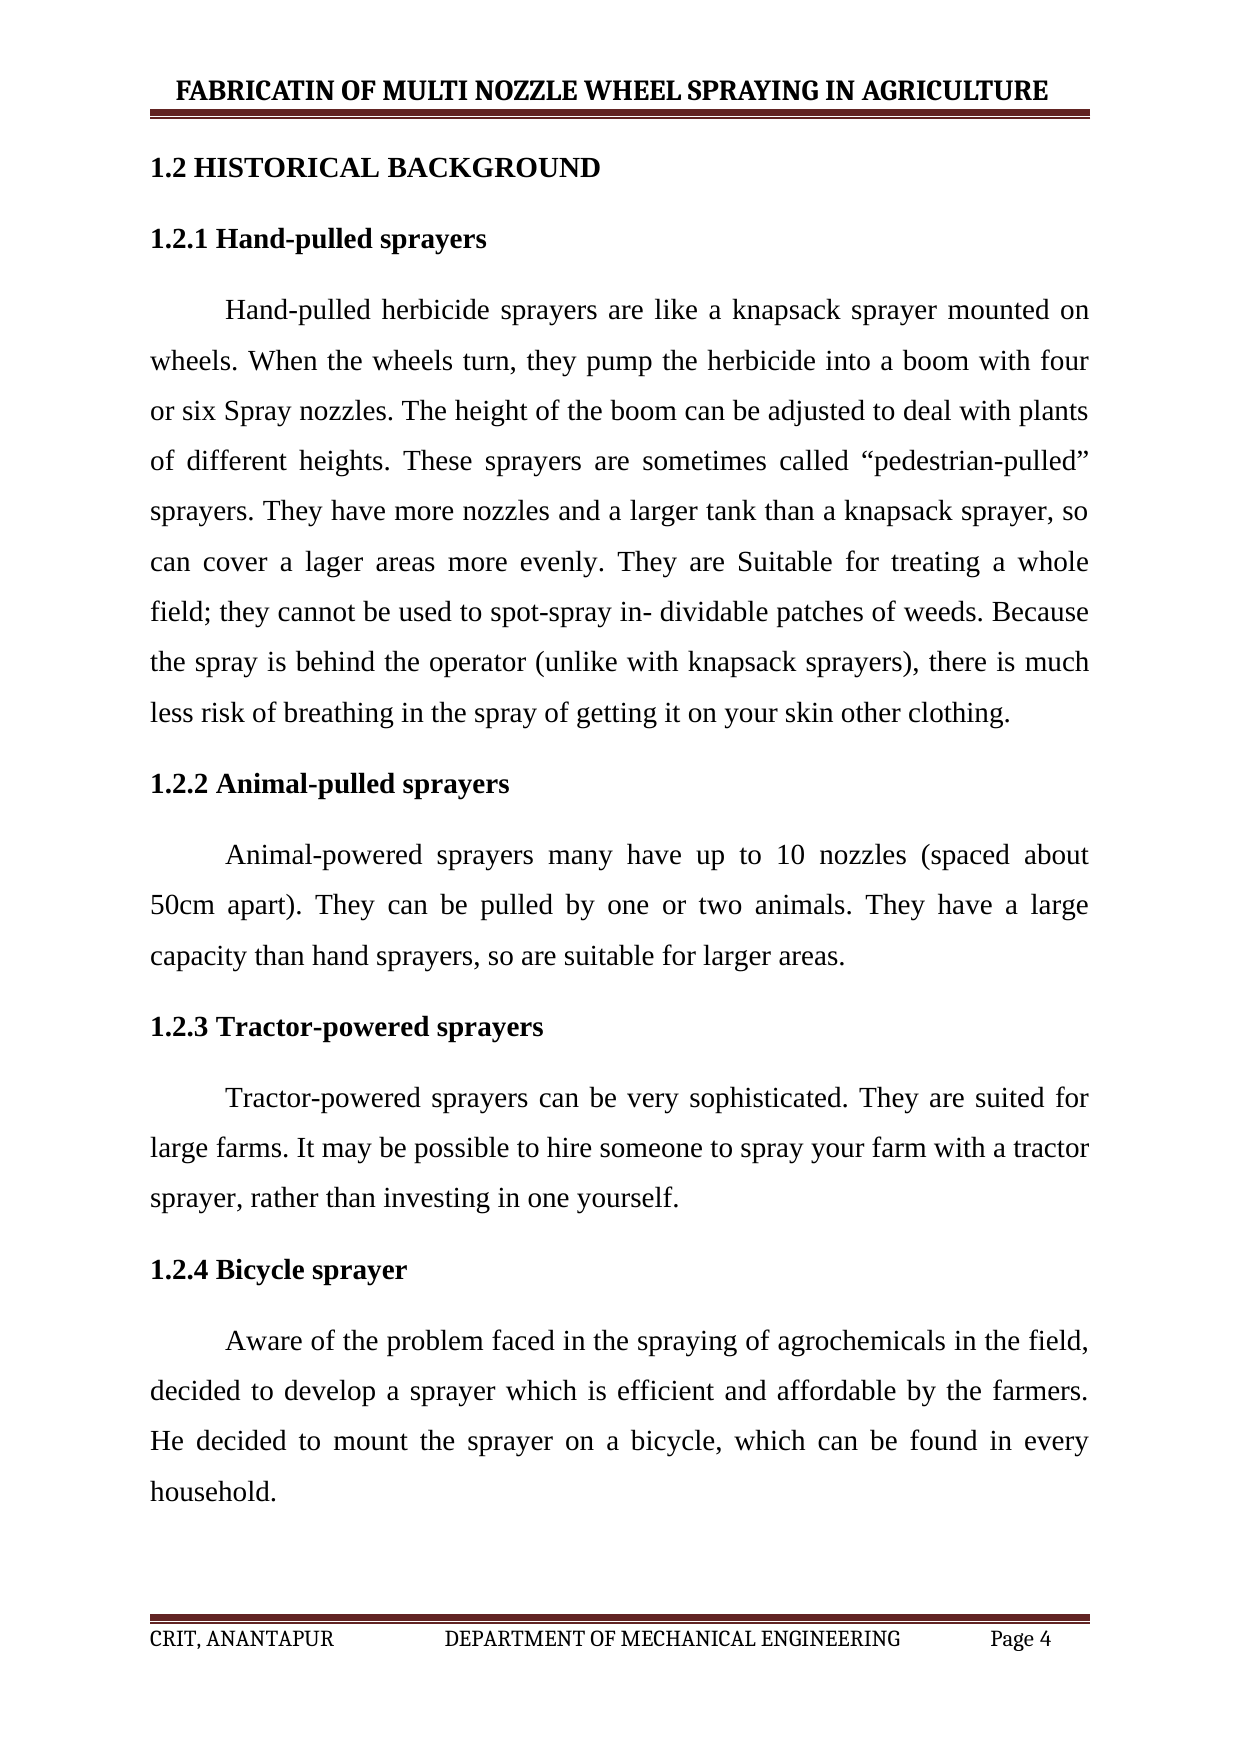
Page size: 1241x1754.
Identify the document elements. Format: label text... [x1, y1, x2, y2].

text 1.2.3 Tractor-powered sprayers [150, 1009, 1090, 1042]
text 1.2.4 Bicycle sprayer [150, 1252, 1090, 1285]
text 1.2 HISTORICAL BACKGROUND [150, 150, 1090, 183]
text 1.2.2 Animal-pulled sprayers [150, 766, 1090, 799]
text Tractor-powered sprayers can be very sophisticated. They are suited for large farms. It may be possible to hire someone to spray your farm with a tractor sprayer, rather than investing in one yourself. [150, 1080, 1090, 1214]
text Hand-pulled herbicide sprayers are like a knapsack sprayer mounted on wheels. When the wheels turn, they pump the herbicide into a boom with four or six Spray nozzles. The height of the boom can be adjusted to deal with plants of different heights. These sprayers are sometimes called “pedestrian-pulled” sprayers. They have more nozzles and a larger tank than a knapsack sprayer, so can cover a lager areas more evenly. They are Suitable for treating a whole field; they cannot be used to spot-spray in- dividable patches of weeds. Because the spray is behind the operator (unlike with knapsack sprayers), there is much less risk of breathing in the spray of getting it on your skin other clothing. [150, 292, 1090, 728]
text Aware of the problem faced in the spraying of agrochemicals in the field, decided to develop a sprayer which is efficient and affordable by the farmers. He decided to mount the sprayer on a bicycle, which can be found in every household. [150, 1323, 1090, 1507]
text 1.2.1 Hand-pulled sprayers [150, 221, 1090, 255]
text Animal-powered sprayers many have up to 10 nozzles (spaced about 50cm apart). They can be pulled by one or two animals. They have a large capacity than hand sprayers, so are suitable for larger areas. [150, 837, 1090, 971]
